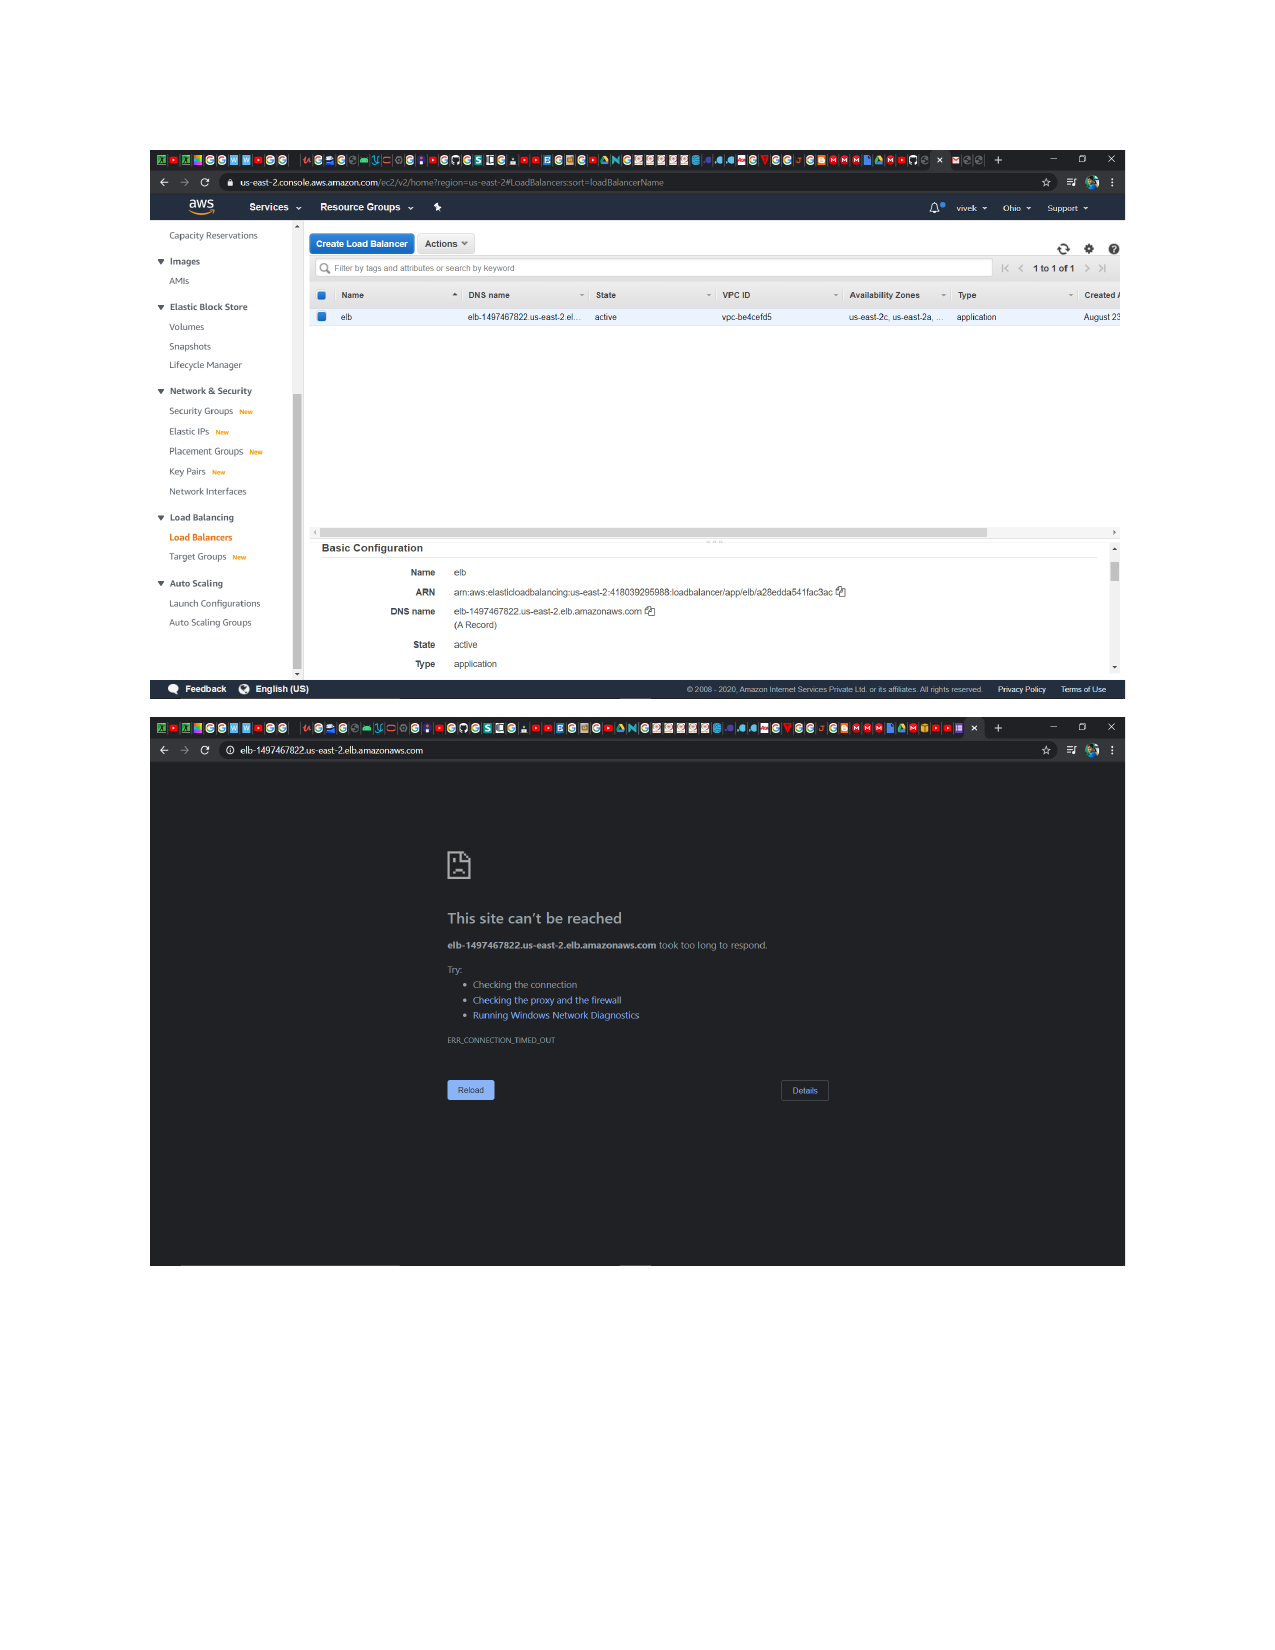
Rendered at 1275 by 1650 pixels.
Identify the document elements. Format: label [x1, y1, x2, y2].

picture [150, 150, 1125, 699]
picture [150, 717, 1125, 1266]
